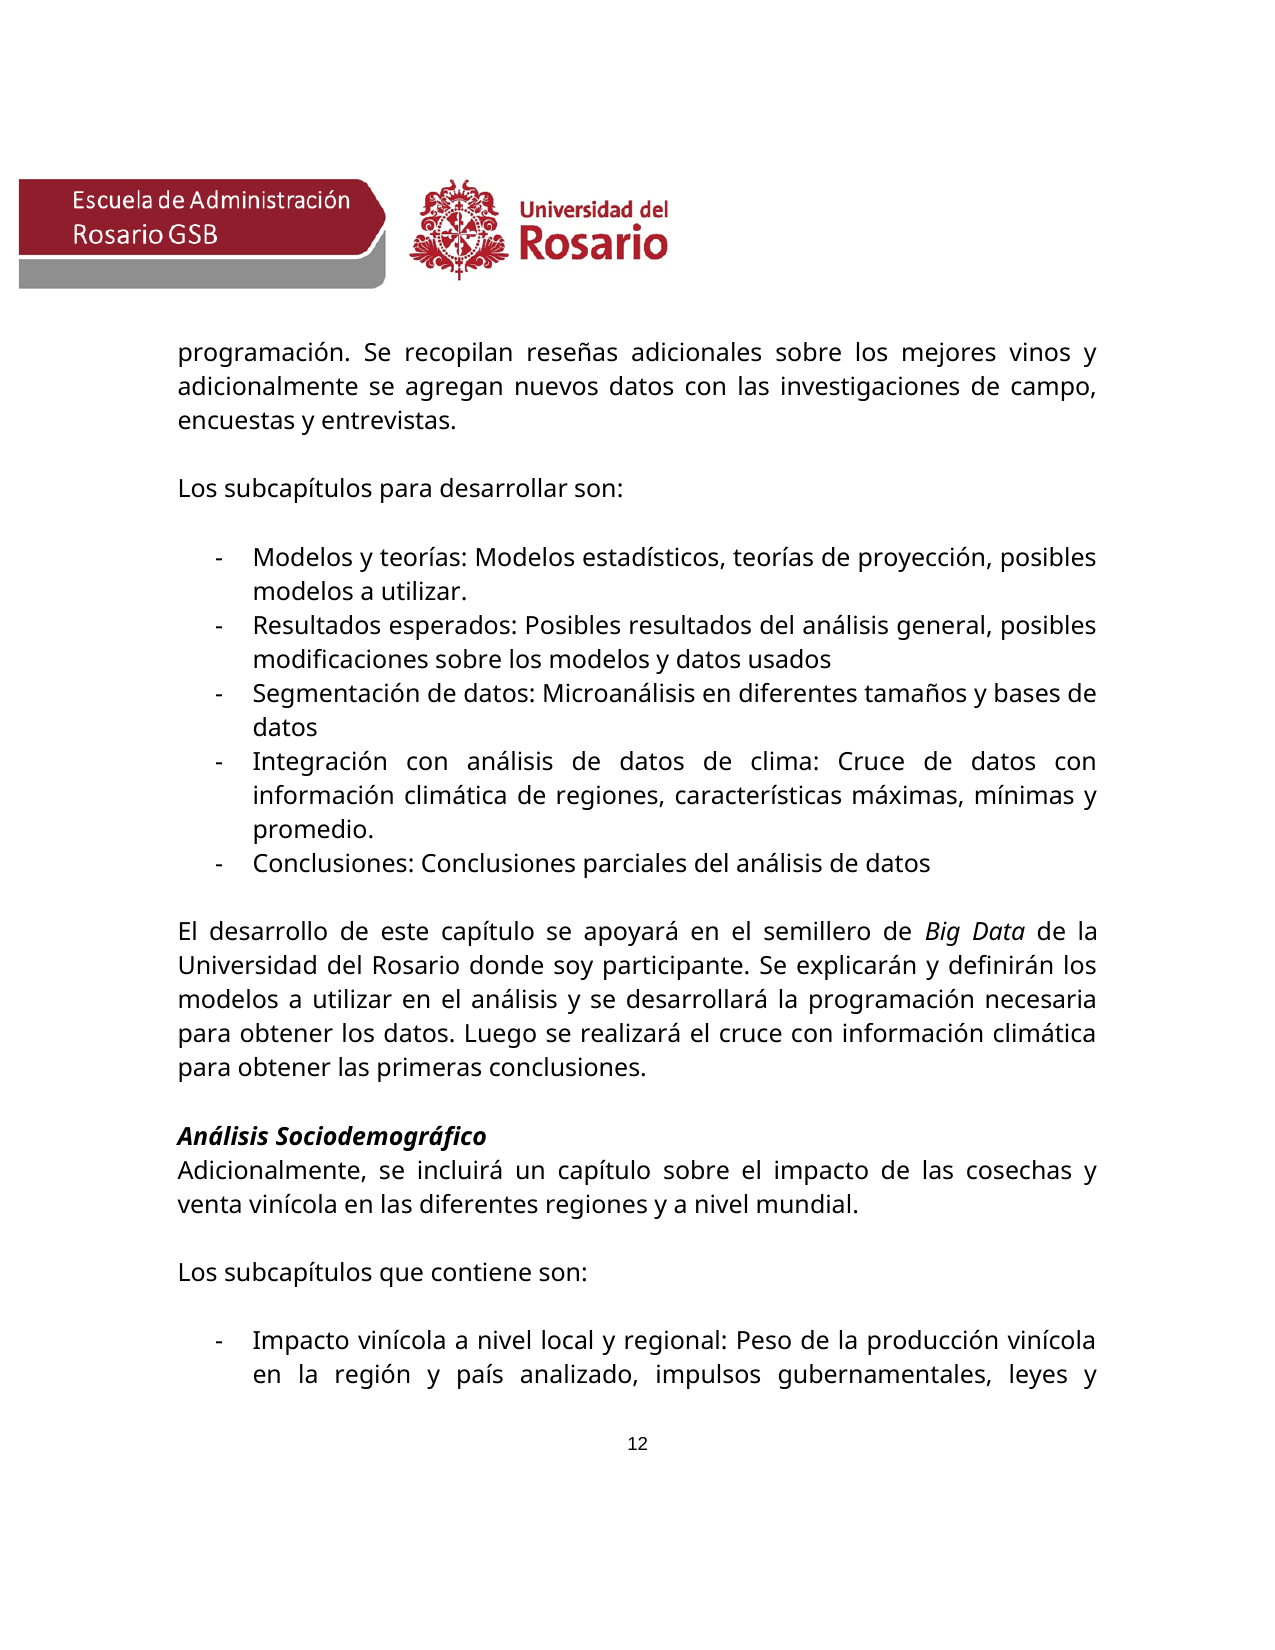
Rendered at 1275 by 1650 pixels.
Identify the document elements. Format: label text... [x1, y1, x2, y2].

list Segmentación de datos: Microanálisis en diferentes tamaños y bases de datos [215, 675, 1098, 743]
text Adicionalmente, se incluirá un capítulo sobre el impacto de las cosechas y venta vinícola en las diferentes regiones y a nivel mundial. [177, 1152, 1098, 1220]
text El desarrollo de este capítulo se apoyará en el semillero de Big Data de la Universidad del Rosario donde soy participante. Se explicarán y definirán los modelos a utilizar en el análisis y se desarrollará la programación necesaria para obtener los datos. Luego se realizará el cruce con información climática para obtener las primeras conclusiones. [177, 914, 1098, 1084]
text Los subcapítulos que contiene son: [177, 1254, 1098, 1288]
list Resultados esperados: Posibles resultados del análisis general, posibles modificaciones sobre los modelos y datos usados [215, 607, 1098, 675]
subtitle Análisis Sociodemográfico [177, 1118, 1098, 1152]
list Modelos y teorías: Modelos estadísticos, teorías de proyección, posibles modelos a utilizar. [215, 539, 1098, 607]
list Integración con análisis de datos de clima: Cruce de datos con información climática de regiones, características máximas, mínimas y promedio. [215, 743, 1098, 846]
text Los subcapítulos para desarrollar son: [177, 471, 1098, 505]
picture [18, 140, 712, 303]
list Conclusiones: Conclusiones parciales del análisis de datos [215, 846, 1098, 880]
